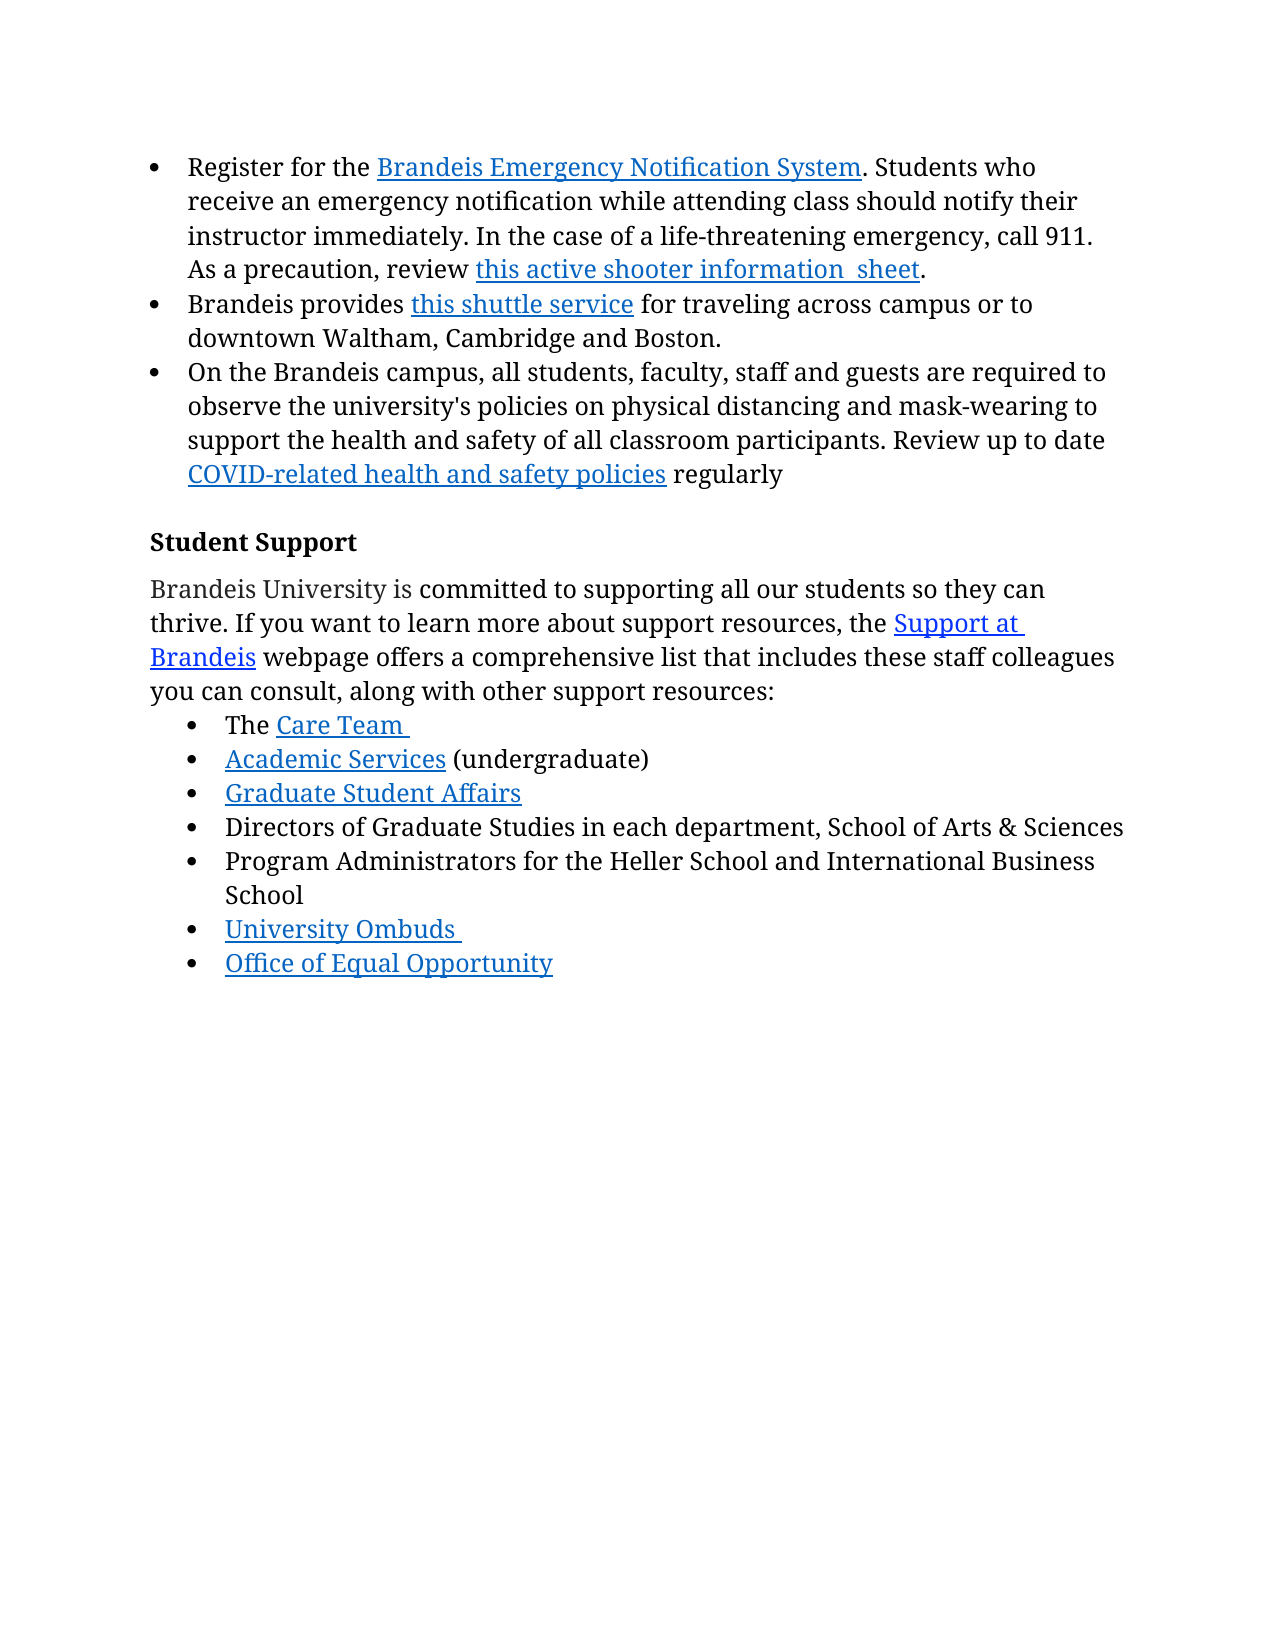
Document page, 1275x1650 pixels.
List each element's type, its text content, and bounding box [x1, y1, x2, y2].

list University Ombuds [187, 912, 1125, 946]
list The Care Team [187, 707, 1125, 742]
list Office of Equal Opportunity [187, 946, 1125, 980]
list Academic Services (undergraduate) [187, 742, 1125, 776]
list Program Administrators for the Heller School and International Business School [187, 844, 1125, 912]
list Directors of Graduate Studies in each department, School of Arts & Sciences [187, 810, 1125, 844]
text Student Support [150, 525, 1125, 559]
list Graduate Student Affairs [187, 776, 1125, 810]
text Brandeis University is committed to supporting all our students so they can thrive. If you want to learn more about support resources, the Support at Brandeis webpage offers a comprehensive list that includes these staff colleagues you can consult, along with other support resources: [150, 571, 1125, 707]
list Brandeis provides this shuttle service for traveling across campus or to downtown Waltham, Cambridge and Boston. [150, 286, 1125, 354]
